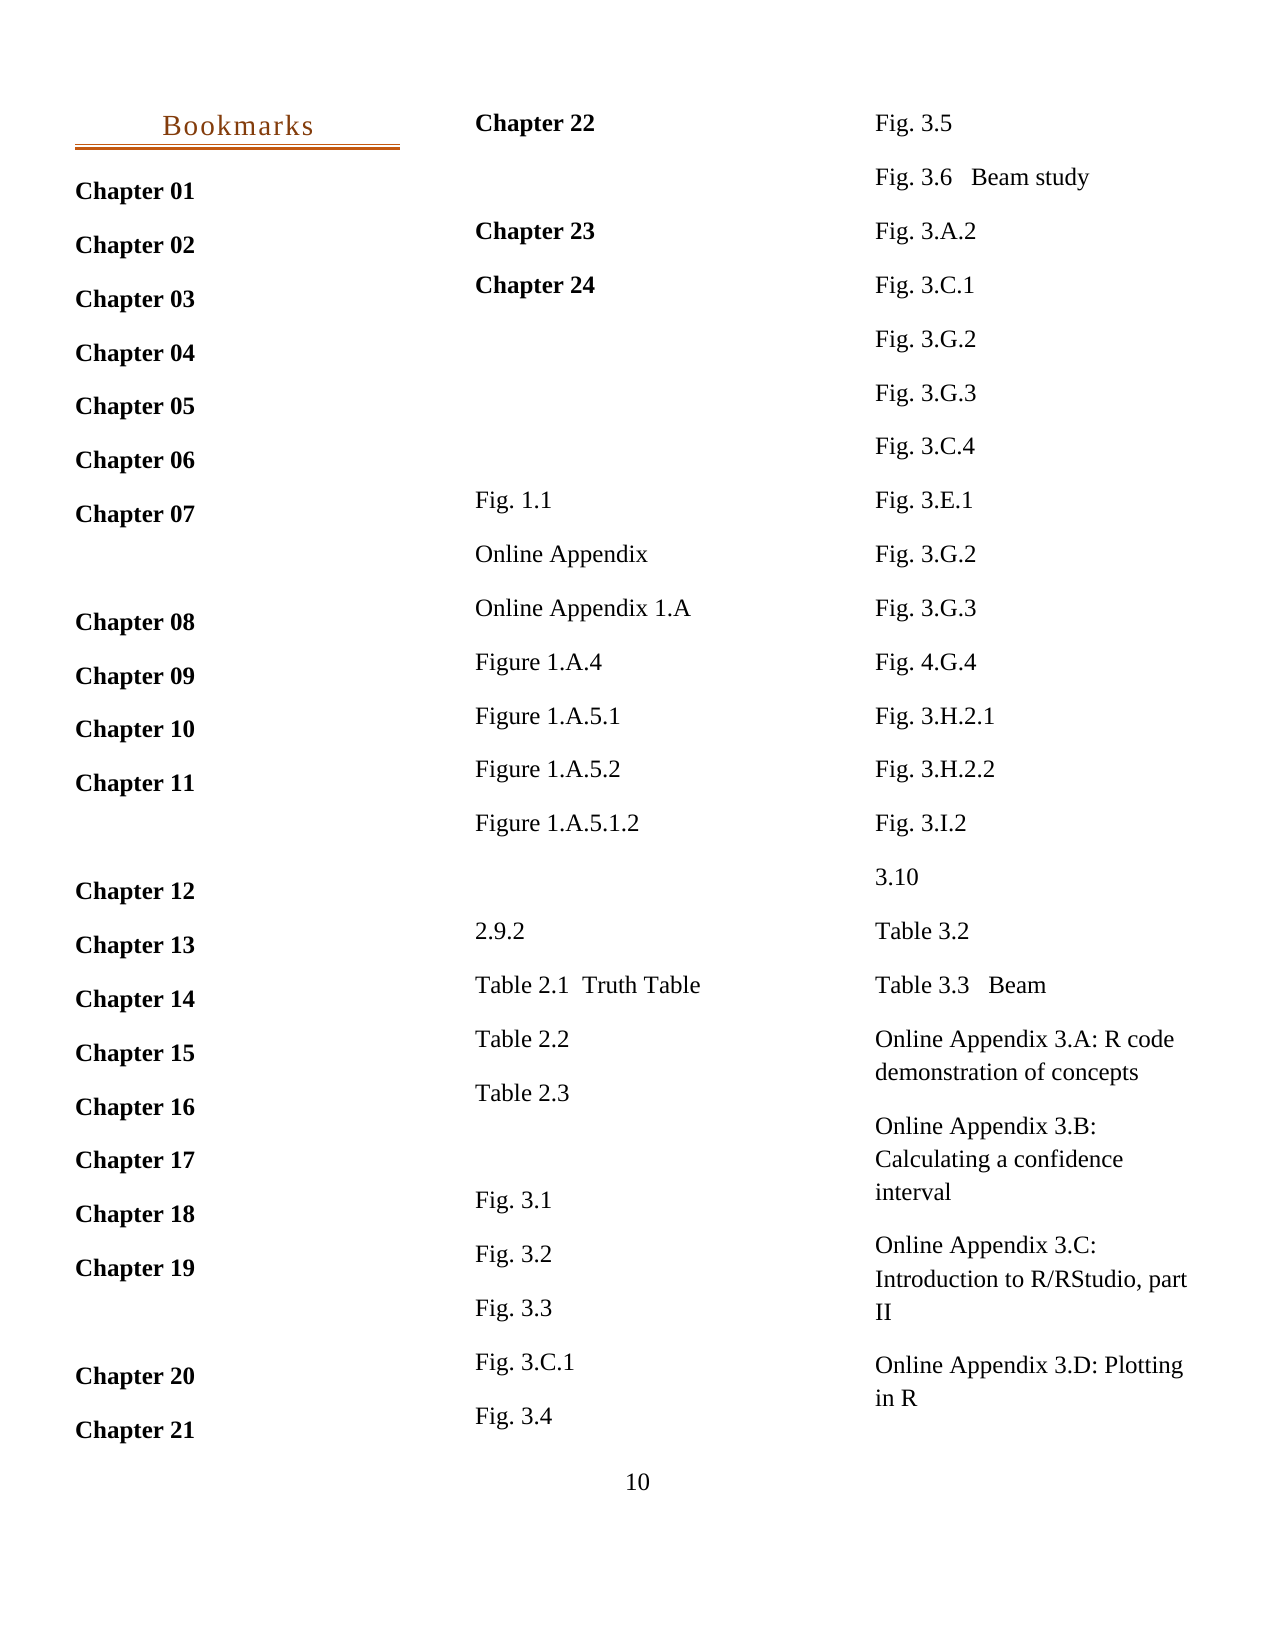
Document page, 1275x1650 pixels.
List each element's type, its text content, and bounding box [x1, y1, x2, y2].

text 3.10 [875, 862, 1200, 891]
text Online Appendix 3.C: Introduction to R/RStudio, part II [875, 1231, 1200, 1325]
text Figure 1.A.5.2 [475, 754, 800, 783]
text Fig. 3.G.2 [875, 324, 1200, 352]
text Fig. 3.C.4 [875, 431, 1200, 460]
text Chapter 05 [75, 391, 400, 420]
text Chapter 20 [75, 1361, 400, 1389]
text Chapter 13 [75, 930, 400, 959]
text Fig. 3.1 [475, 1185, 800, 1214]
text Fig. 3.H.2.2 [875, 754, 1200, 783]
text Fig. 1.1 [475, 485, 800, 514]
text Chapter 01 [75, 176, 400, 205]
text Chapter 21 [75, 1415, 400, 1443]
text Fig. 4.G.4 [875, 647, 1200, 676]
text Chapter 23 [475, 216, 800, 245]
text Chapter 17 [75, 1145, 400, 1174]
text Fig. 3.6 Beam study [875, 162, 1200, 191]
text Fig. 3.C.1 [875, 270, 1200, 299]
text Fig. 3.H.2.1 [875, 701, 1200, 729]
text Table 2.1 Truth Table [475, 970, 800, 999]
text Chapter 19 [75, 1253, 400, 1282]
text 2.9.2 [475, 916, 800, 945]
text Online Appendix 1.A [475, 593, 800, 622]
text Chapter 12 [75, 876, 400, 905]
text Chapter 11 [75, 768, 400, 797]
text Chapter 15 [75, 1038, 400, 1066]
text Online Appendix [475, 539, 800, 568]
text Table 2.3 [475, 1078, 800, 1106]
text Table 3.3 Beam [875, 970, 1200, 999]
text Chapter 24 [475, 270, 800, 299]
text Chapter 02 [75, 230, 400, 259]
text Table 3.2 [875, 916, 1200, 945]
text Fig. 3.G.3 [875, 378, 1200, 406]
text Fig. 3.C.1 [475, 1347, 800, 1376]
text Fig. 3.I.2 [875, 808, 1200, 837]
text Table 2.2 [475, 1024, 800, 1053]
text Fig. 3.4 [475, 1401, 800, 1429]
text Chapter 04 [75, 338, 400, 366]
text Chapter 03 [75, 284, 400, 312]
text Fig. 3.5 [875, 108, 1200, 137]
text Online Appendix 3.A: R code demonstration of concepts [875, 1024, 1200, 1086]
text Figure 1.A.4 [475, 647, 800, 676]
text Online Appendix 3.D: Plotting in R [875, 1351, 1200, 1412]
text Online Appendix 3.B: Calculating a confidence interval [875, 1111, 1200, 1206]
text Fig. 3.E.1 [875, 485, 1200, 514]
text Chapter 08 [75, 607, 400, 636]
text Chapter 09 [75, 661, 400, 689]
text Chapter 22 [475, 108, 800, 137]
text Figure 1.A.5.1 [475, 701, 800, 729]
text Chapter 07 [75, 499, 400, 528]
text Fig. 3.2 [475, 1239, 800, 1268]
text Fig. 3.G.3 [875, 593, 1200, 622]
text Fig. 3.3 [475, 1293, 800, 1322]
text Chapter 16 [75, 1092, 400, 1120]
text Fig. 3.G.2 [875, 539, 1200, 568]
text Chapter 10 [75, 714, 400, 743]
text Chapter 06 [75, 445, 400, 474]
text Figure 1.A.5.1.2 [475, 808, 800, 837]
subtitle Bookmarks [75, 108, 400, 144]
text Fig. 3.A.2 [875, 216, 1200, 245]
text Chapter 18 [75, 1199, 400, 1228]
text Chapter 14 [75, 984, 400, 1013]
